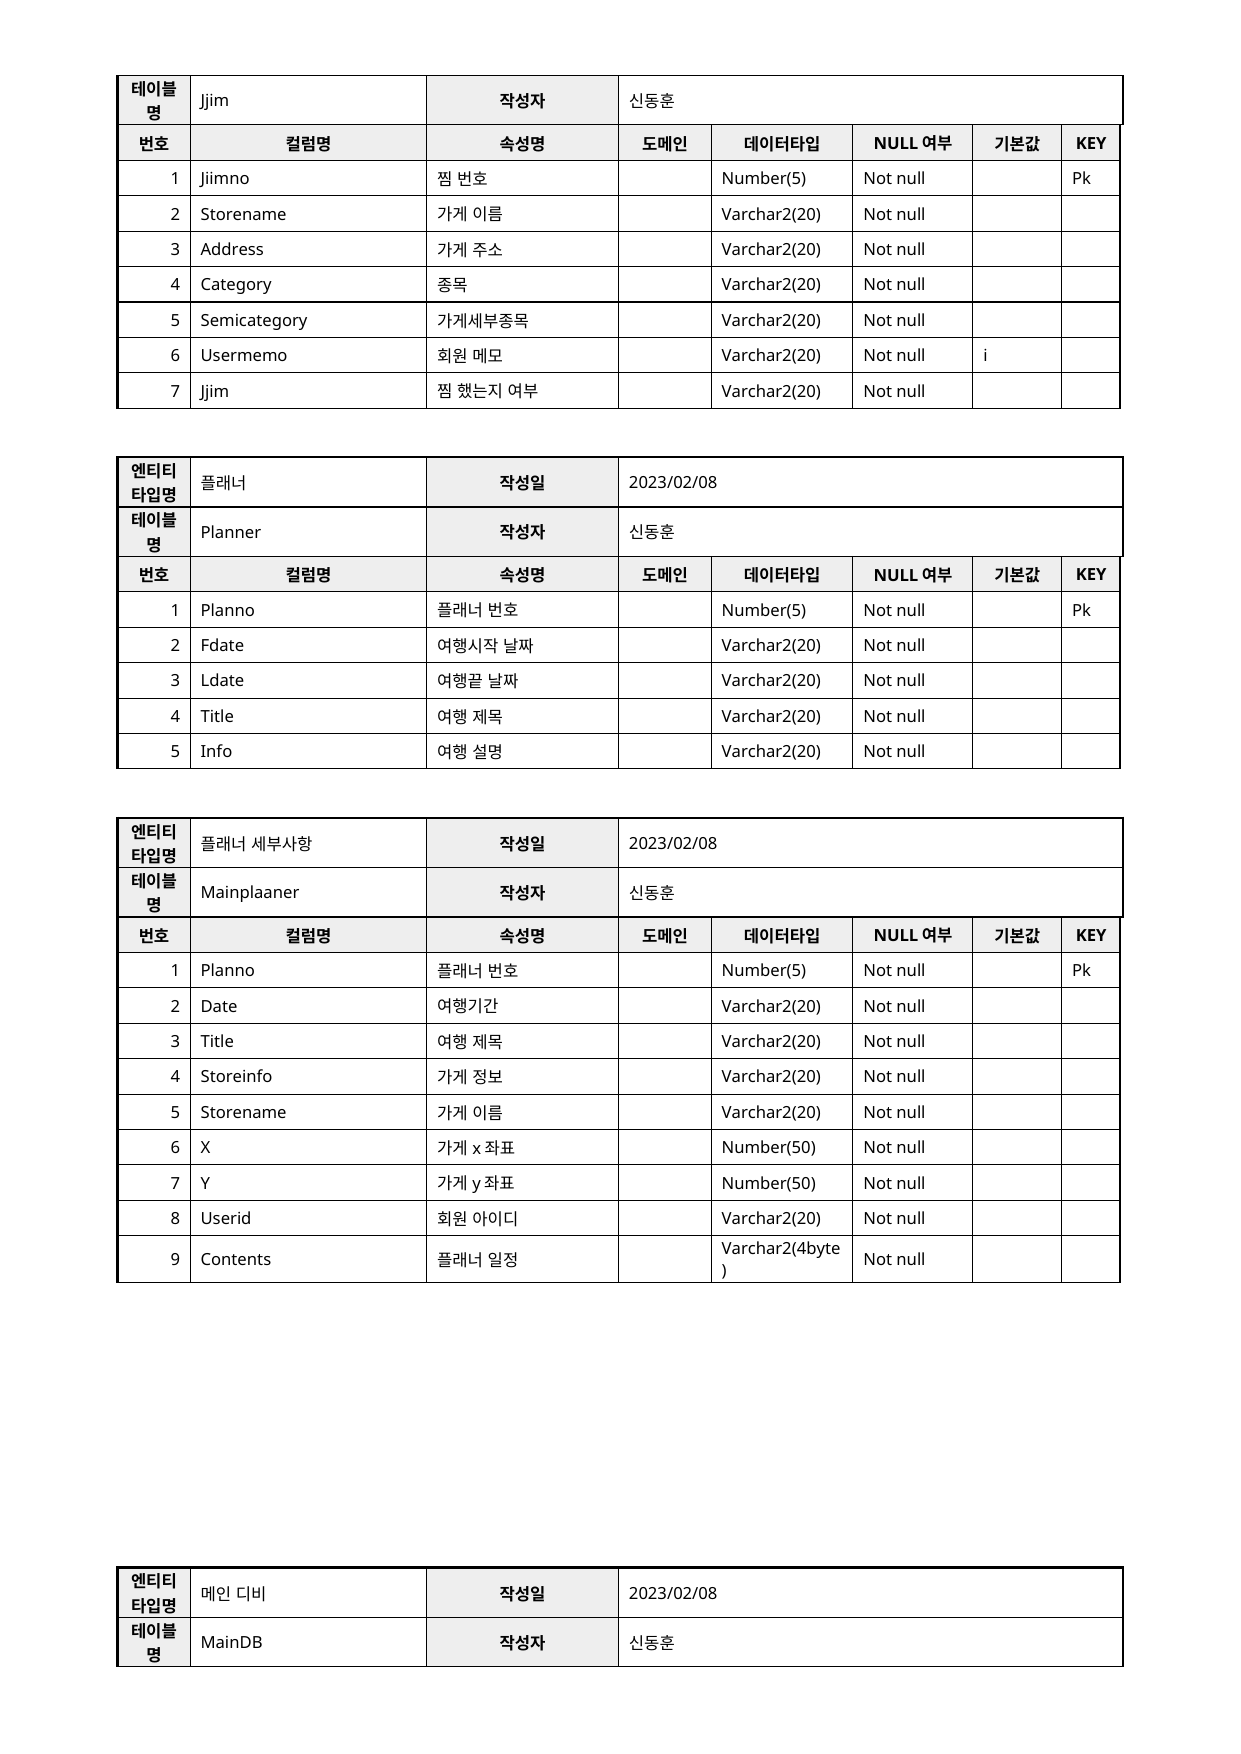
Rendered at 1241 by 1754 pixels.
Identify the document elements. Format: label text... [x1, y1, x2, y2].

table_cell 데이터타입 [712, 557, 852, 591]
table_cell Number(50) [712, 1130, 852, 1164]
table_cell Not null [853, 1095, 972, 1129]
table_cell [1062, 663, 1119, 697]
table_cell [619, 988, 711, 1023]
table_cell Pk [1062, 592, 1119, 627]
table_cell Userid [191, 1201, 426, 1235]
table_cell Not null [853, 1165, 972, 1200]
table_cell 컬럼명 [191, 557, 426, 591]
table_cell [1062, 232, 1119, 266]
table_cell Title [191, 1024, 426, 1058]
table_cell 도메인 [619, 557, 711, 591]
table_cell [1062, 303, 1119, 337]
table_cell Not null [853, 373, 972, 408]
table_cell [973, 1024, 1061, 1058]
table_cell [619, 303, 711, 337]
table_header 플래너 [191, 458, 426, 506]
table_cell 여행 제목 [427, 699, 618, 733]
table_cell [619, 338, 711, 372]
table_cell 3 [119, 1024, 190, 1058]
table_cell 3 [119, 663, 190, 697]
table_cell 속성명 [427, 557, 618, 591]
table_cell [973, 592, 1061, 627]
table_cell 7 [119, 1165, 190, 1200]
table_cell 데이터타입 [712, 125, 852, 160]
table_cell [973, 232, 1061, 266]
table_header 메인 디비 [191, 1569, 426, 1617]
table_cell Fdate [191, 628, 426, 662]
table_cell 가게 정보 [427, 1059, 618, 1093]
table_cell Varchar2(20) [712, 1095, 852, 1129]
table_cell Date [191, 988, 426, 1023]
table_cell [619, 592, 711, 627]
table_cell 4 [119, 1059, 190, 1093]
table_cell Not null [853, 734, 972, 768]
table_cell [619, 953, 711, 987]
table_cell 데이터타입 [712, 918, 852, 952]
table_cell 회원 메모 [427, 338, 618, 372]
table_header 플래너 세부사항 [191, 819, 426, 867]
table_cell [619, 628, 711, 662]
table_cell [1062, 373, 1119, 408]
table_cell Not null [853, 1024, 972, 1058]
table_cell [619, 1095, 711, 1129]
table_cell [619, 1024, 711, 1058]
table_cell [973, 1130, 1061, 1164]
table_cell [1062, 988, 1119, 1023]
table_cell [619, 699, 711, 733]
table_cell 기본값 [973, 918, 1061, 952]
table_cell [973, 699, 1061, 733]
table_cell Varchar2(20) [712, 196, 852, 231]
table_cell Not null [853, 161, 972, 195]
table_cell [619, 1236, 711, 1282]
table_cell Not null [853, 196, 972, 231]
table_cell [619, 196, 711, 231]
table_cell 도메인 [619, 918, 711, 952]
table_cell Ldate [191, 663, 426, 697]
table_cell 찜 했는지 여부 [427, 373, 618, 408]
table_header 2023/02/08 [619, 819, 1122, 867]
table_cell Contents [191, 1236, 426, 1282]
table_cell NULL여부 [853, 557, 972, 591]
table_cell Varchar2(20) [712, 1201, 852, 1235]
table_cell Not null [853, 628, 972, 662]
table_cell 여행 제목 [427, 1024, 618, 1058]
table_cell Varchar2(20) [712, 232, 852, 266]
table_cell Number(5) [712, 161, 852, 195]
table_cell 5 [119, 1095, 190, 1129]
table_cell [1062, 1059, 1119, 1093]
table_cell 가게 이름 [427, 1095, 618, 1129]
table_cell [619, 373, 711, 408]
table_cell Varchar2(20) [712, 267, 852, 301]
table_cell [973, 663, 1061, 697]
table_cell [973, 988, 1061, 1023]
table_cell Jjim [191, 76, 426, 124]
table_cell [973, 1165, 1061, 1200]
table_cell Varchar2(20) [712, 303, 852, 337]
table_cell Planner [191, 508, 426, 556]
table_cell [1062, 196, 1119, 231]
table_cell [619, 1130, 711, 1164]
table_cell 6 [119, 1130, 190, 1164]
table_cell Varchar2(20) [712, 699, 852, 733]
table_cell 6 [119, 338, 190, 372]
table_header 2023/02/08 [619, 1569, 1122, 1617]
table_cell 작성자 [427, 868, 618, 916]
table_cell Not null [853, 592, 972, 627]
table_cell 1 [119, 592, 190, 627]
table_cell 3 [119, 232, 190, 266]
table_cell [973, 267, 1061, 301]
table_cell 8 [119, 1201, 190, 1235]
table_cell [973, 1201, 1061, 1235]
table_cell [1062, 734, 1119, 768]
table_cell KEY [1062, 557, 1119, 591]
table_cell 5 [119, 303, 190, 337]
table_cell 작성자 [427, 76, 618, 124]
table_cell 가게 이름 [427, 196, 618, 231]
table_cell [973, 1059, 1061, 1093]
table_cell 작성자 [427, 508, 618, 556]
table_cell Semicategory [191, 303, 426, 337]
table_cell Not null [853, 953, 972, 987]
table_cell Category [191, 267, 426, 301]
table_cell 1 [119, 161, 190, 195]
table_cell [619, 1165, 711, 1200]
table_cell [619, 1201, 711, 1235]
table_cell [973, 628, 1061, 662]
table_cell [1062, 1130, 1119, 1164]
table_cell 7 [119, 373, 190, 408]
table_cell Not null [853, 267, 972, 301]
table_cell Not null [853, 988, 972, 1023]
table_cell 4 [119, 267, 190, 301]
table_cell [619, 232, 711, 266]
table_cell 4 [119, 699, 190, 733]
table_cell [973, 1236, 1061, 1282]
table_cell Mainplaaner [191, 868, 426, 916]
table_cell i [973, 338, 1061, 372]
table_header 작성일 [427, 819, 618, 867]
table_header 작성일 [427, 458, 618, 506]
table_cell X [191, 1130, 426, 1164]
table_cell Not null [853, 1236, 972, 1282]
table_cell 번호 [119, 918, 190, 952]
table_cell Jiimno [191, 161, 426, 195]
table_cell [1062, 1095, 1119, 1129]
table_cell 찜 번호 [427, 161, 618, 195]
table_cell Storename [191, 1095, 426, 1129]
table_cell Number(5) [712, 592, 852, 627]
table_cell 테이블명 [119, 1618, 190, 1666]
table_cell Not null [853, 1201, 972, 1235]
table_cell Not null [853, 663, 972, 697]
table_header 2023/02/08 [619, 458, 1122, 506]
table_cell 신동훈 [619, 508, 1122, 556]
table_cell [973, 161, 1061, 195]
table_cell [973, 953, 1061, 987]
table_cell NULL여부 [853, 918, 972, 952]
table_cell Not null [853, 699, 972, 733]
table_cell Y [191, 1165, 426, 1200]
table_cell 테이블명 [119, 868, 190, 916]
table_cell 1 [119, 953, 190, 987]
table_cell [973, 303, 1061, 337]
table_cell 속성명 [427, 918, 618, 952]
table_cell Not null [853, 232, 972, 266]
table_cell 테이블명 [119, 76, 190, 124]
table_cell Not null [853, 303, 972, 337]
table_cell Varchar2(20) [712, 628, 852, 662]
table_cell [619, 267, 711, 301]
table_cell 2 [119, 988, 190, 1023]
table_cell KEY [1062, 918, 1119, 952]
table_cell Jjim [191, 373, 426, 408]
table_cell 번호 [119, 125, 190, 160]
table_cell 플래너 번호 [427, 953, 618, 987]
table_cell [973, 1095, 1061, 1129]
table_header 엔티티 타입명 [119, 1569, 190, 1617]
table_cell 플래너 일정 [427, 1236, 618, 1282]
table_cell Varchar2(20) [712, 1059, 852, 1093]
table_cell 컬럼명 [191, 918, 426, 952]
table_cell 여행끝 날짜 [427, 663, 618, 697]
table_cell Varchar2(20) [712, 1024, 852, 1058]
table_cell Varchar2(20) [712, 373, 852, 408]
table_cell Storename [191, 196, 426, 231]
table_cell [973, 734, 1061, 768]
table_cell Pk [1062, 161, 1119, 195]
table_cell [619, 734, 711, 768]
table_cell [1062, 699, 1119, 733]
table_cell Varchar2(20) [712, 988, 852, 1023]
table_cell 9 [119, 1236, 190, 1282]
table_cell Not null [853, 338, 972, 372]
table_cell 2 [119, 196, 190, 231]
table_cell [1062, 1165, 1119, 1200]
table_cell 기본값 [973, 125, 1061, 160]
table_cell Usermemo [191, 338, 426, 372]
table_cell [619, 663, 711, 697]
table_cell [619, 161, 711, 195]
table_cell [1062, 267, 1119, 301]
table_cell Number(5) [712, 953, 852, 987]
table_cell 번호 [119, 557, 190, 591]
table_cell 가게세부종목 [427, 303, 618, 337]
table_cell 여행 설명 [427, 734, 618, 768]
table_cell 기본값 [973, 557, 1061, 591]
table_header 엔티티 타입명 [119, 819, 190, 867]
table_cell 가게 x좌표 [427, 1130, 618, 1164]
table_cell Title [191, 699, 426, 733]
table_cell Number(50) [712, 1165, 852, 1200]
table_header 엔티티 타입명 [119, 458, 190, 506]
table_cell Info [191, 734, 426, 768]
table_cell [1062, 628, 1119, 662]
table_cell Varchar2(4byte) [712, 1236, 852, 1282]
table_cell [619, 1059, 711, 1093]
table_cell 신동훈 [619, 868, 1122, 916]
table_cell 신동훈 [619, 76, 1122, 124]
table_cell 종목 [427, 267, 618, 301]
table_cell 플래너 번호 [427, 592, 618, 627]
table_header 작성일 [427, 1569, 618, 1617]
table_cell KEY [1062, 125, 1119, 160]
table_cell [973, 373, 1061, 408]
table_cell [1062, 1201, 1119, 1235]
table_cell Planno [191, 953, 426, 987]
table_cell Varchar2(20) [712, 734, 852, 768]
table_cell 여행기간 [427, 988, 618, 1023]
table_cell Not null [853, 1059, 972, 1093]
table_cell 테이블명 [119, 508, 190, 556]
table_cell Storeinfo [191, 1059, 426, 1093]
table_cell 가게 주소 [427, 232, 618, 266]
table_cell 5 [119, 734, 190, 768]
table_cell Not null [853, 1130, 972, 1164]
table_cell 회원 아이디 [427, 1201, 618, 1235]
table_cell NULL여부 [853, 125, 972, 160]
table_cell Varchar2(20) [712, 338, 852, 372]
table_cell 작성자 [427, 1618, 618, 1666]
table_cell [1062, 1236, 1119, 1282]
table_cell 2 [119, 628, 190, 662]
table_cell 도메인 [619, 125, 711, 160]
table_cell [1062, 338, 1119, 372]
table_cell 가게 y좌표 [427, 1165, 618, 1200]
table_cell [973, 196, 1061, 231]
table_cell Address [191, 232, 426, 266]
table_cell Planno [191, 592, 426, 627]
table_cell Pk [1062, 953, 1119, 987]
table_cell MainDB [191, 1618, 426, 1666]
table_cell 속성명 [427, 125, 618, 160]
table_cell 컬럼명 [191, 125, 426, 160]
table_cell [1062, 1024, 1119, 1058]
table_cell Varchar2(20) [712, 663, 852, 697]
table_cell 신동훈 [619, 1618, 1122, 1666]
table_cell 여행시작 날짜 [427, 628, 618, 662]
